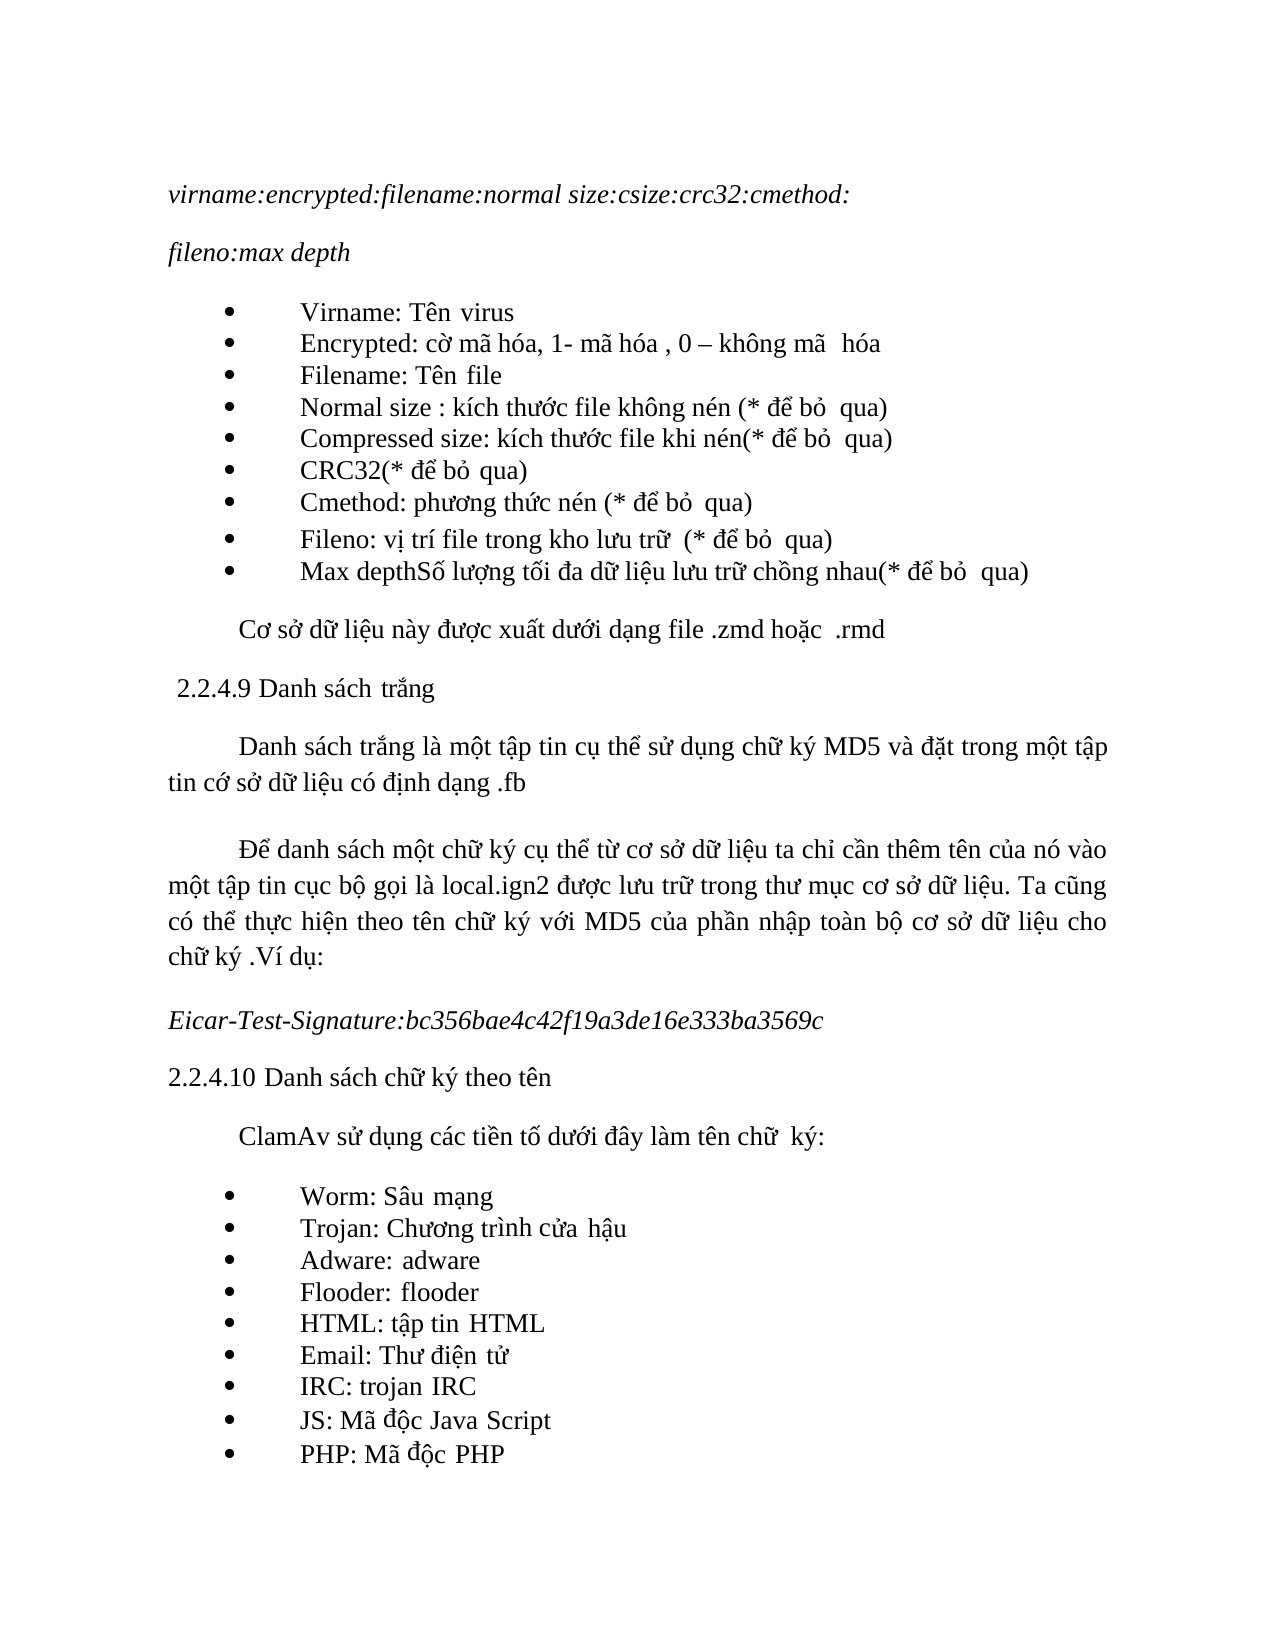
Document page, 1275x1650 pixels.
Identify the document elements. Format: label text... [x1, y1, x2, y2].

list Danh sách trắng [177, 673, 1125, 704]
list JS: Mã độc Java Script [225, 1402, 1125, 1435]
list Cmethod: phương thức nén (* để bỏ qua) [225, 486, 1125, 517]
list Adware: adware [225, 1244, 1125, 1275]
text virname:encrypted:filename:normal size:csize:crc32:cmethod: fileno:max depth [168, 178, 935, 267]
list Max depthSố lượng tối đa dữ liệu lưu trữ chồng nhau(* để bỏ qua) [225, 555, 1125, 586]
list Virname: Tên virus [225, 296, 1125, 327]
text Danh sách trắng là một tập tin cụ thể sử dụng chữ ký MD5 và đặt trong một tập tin cớ sở dữ liệu có định dạng .fb [168, 731, 1109, 797]
list CRC32(* để bỏ qua) [225, 454, 1125, 485]
list Email: Thư điện tử [225, 1339, 1125, 1370]
list Filename: Tên file [225, 359, 1125, 390]
text Để danh sách một chữ ký cụ thể từ cơ sở dữ liệu ta chỉ cần thêm tên của nó vào một tập tin cục bộ gọi là local.ign2 được lưu trữ trong thư mục cơ sở dữ liệu. Ta cũng có thể thực hiện theo tên chữ ký với MD5 của phần nhập toàn bộ cơ sở dữ liệu cho chữ ký .Ví dụ: [168, 833, 1109, 972]
list IRC: trojan IRC [225, 1370, 1125, 1401]
list HTML: tập tin HTML [225, 1307, 1125, 1338]
list Encrypted: cờ mã hóa, 1- mã hóa , 0 – không mã hóa [225, 327, 1125, 359]
list Worm: Sâu mạng [225, 1180, 1125, 1211]
list PHP: Mã độc PHP [225, 1435, 1125, 1469]
list Normal size : kích thước file không nén (* để bỏ qua) [225, 391, 1125, 422]
list Trojan: Chương trình cửa hậu [225, 1211, 1125, 1244]
text Eicar-Test-Signature:bc356bae4c42f19a3de16e333ba3569c [168, 1004, 1125, 1035]
list Fileno: vị trí file trong kho lưu trữ (* để bỏ qua) [225, 523, 1125, 554]
text Cơ sở dữ liệu này được xuất dưới dạng file .zmd hoặc .rmd [238, 613, 1125, 645]
list Flooder: flooder [225, 1276, 1125, 1307]
list Danh sách chữ ký theo tên [168, 1061, 1125, 1093]
text ClamAv sử dụng các tiền tố dưới đây làm tên chữ ký: [238, 1121, 1125, 1152]
list Compressed size: kích thước file khi nén(* để bỏ qua) [225, 422, 1125, 453]
